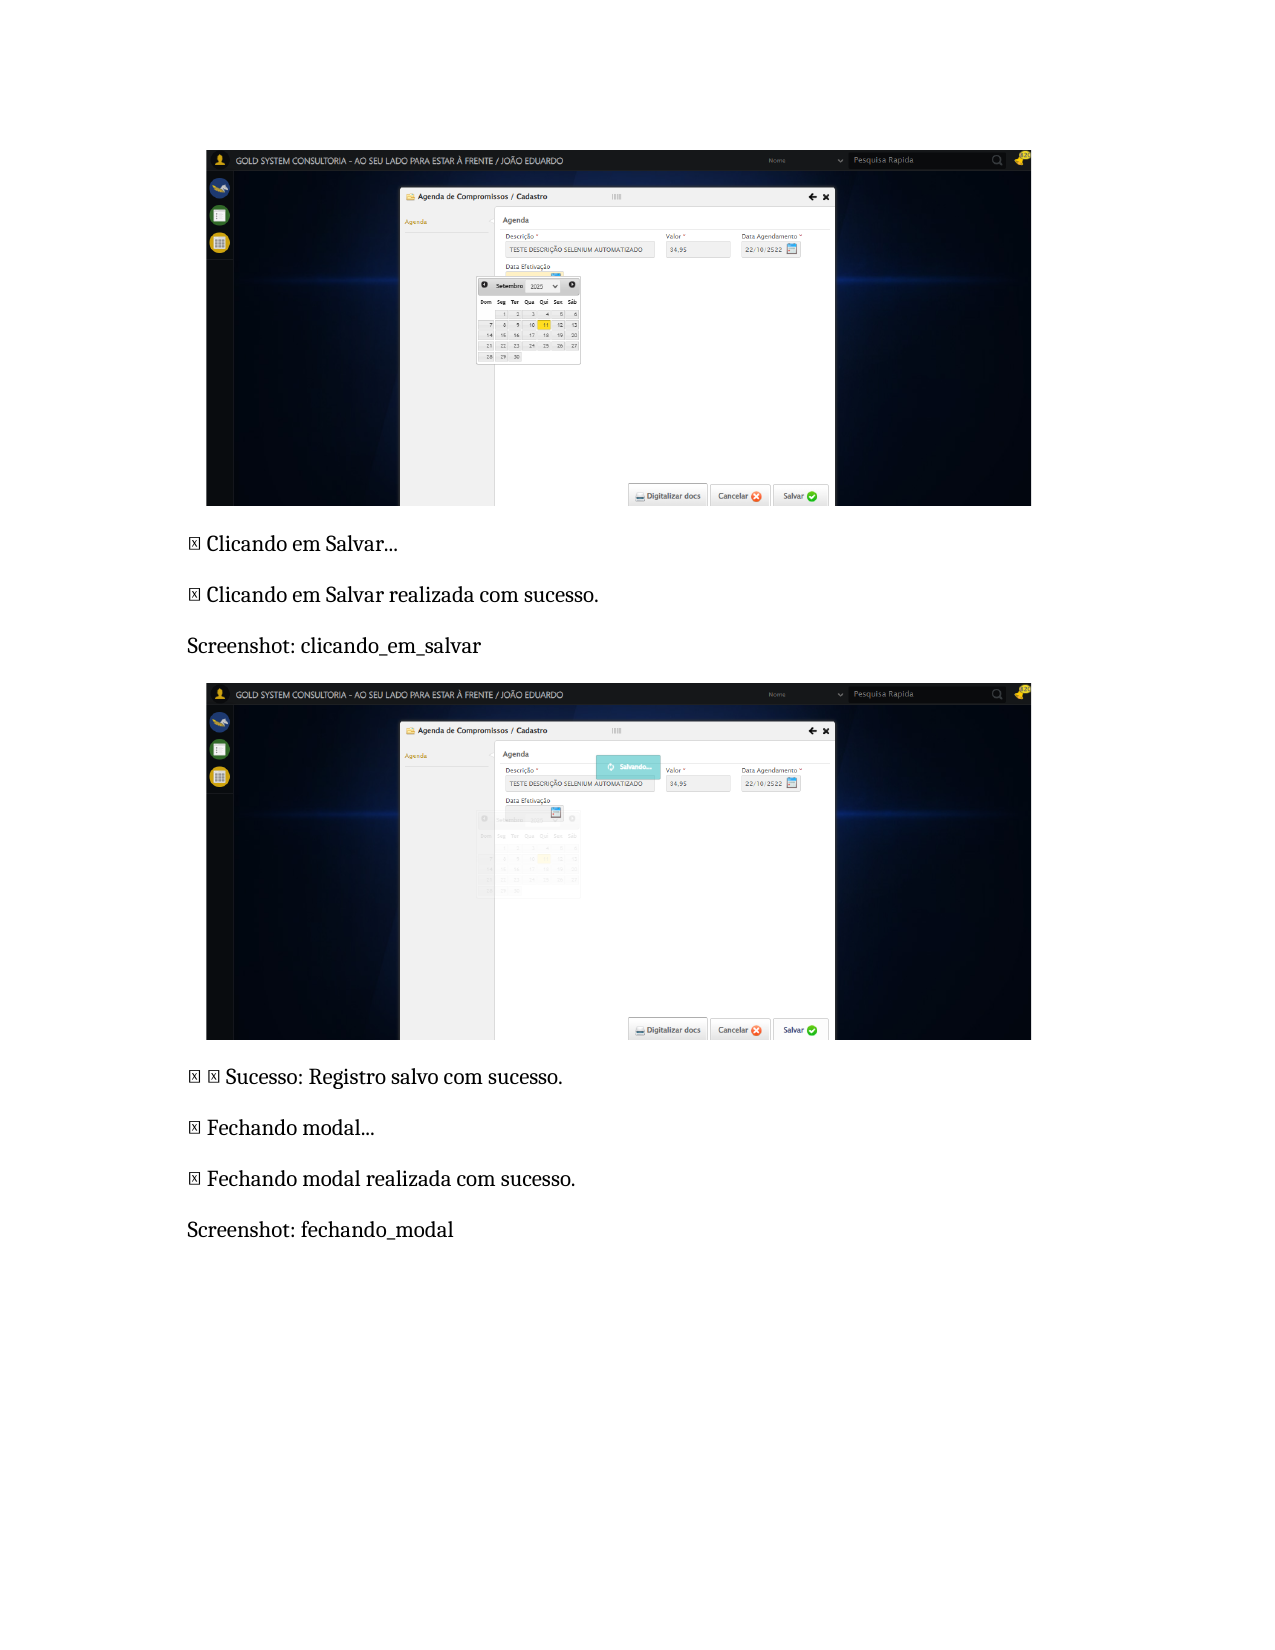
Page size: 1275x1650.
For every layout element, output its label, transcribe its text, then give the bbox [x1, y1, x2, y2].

picture [206, 683, 1032, 1040]
text Screenshot: fechando_modal [187, 1217, 1087, 1243]
text 📢 ✅ Sucesso: Registro salvo com sucesso. [187, 1064, 1087, 1090]
text ✅ Clicando em Salvar realizada com sucesso. [187, 581, 1087, 608]
text Screenshot: clicando_em_salvar [187, 632, 1087, 659]
text ✅ Fechando modal realizada com sucesso. [187, 1166, 1087, 1192]
picture [206, 150, 1032, 506]
text 🔄 Clicando em Salvar... [187, 530, 1087, 557]
text 🔄 Fechando modal... [187, 1115, 1087, 1141]
